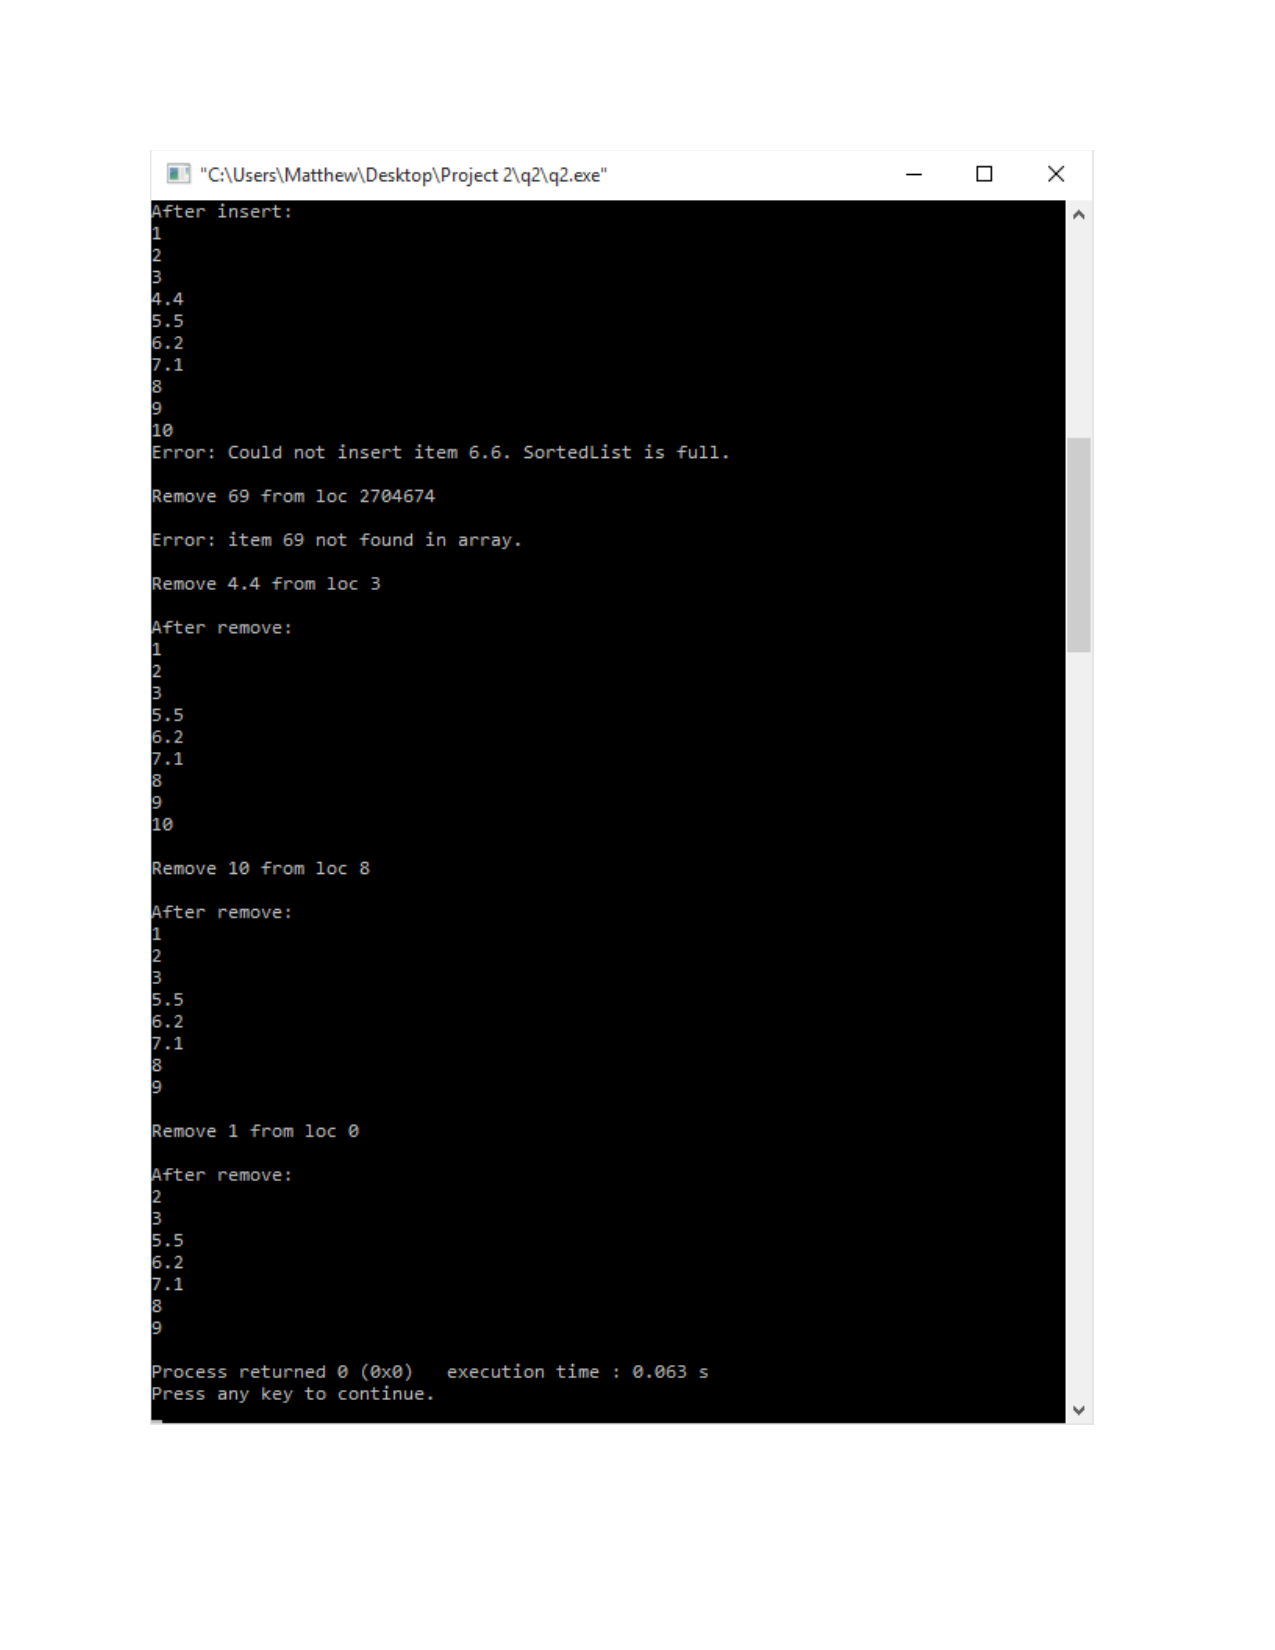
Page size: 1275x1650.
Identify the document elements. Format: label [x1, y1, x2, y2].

picture [150, 150, 1094, 1425]
